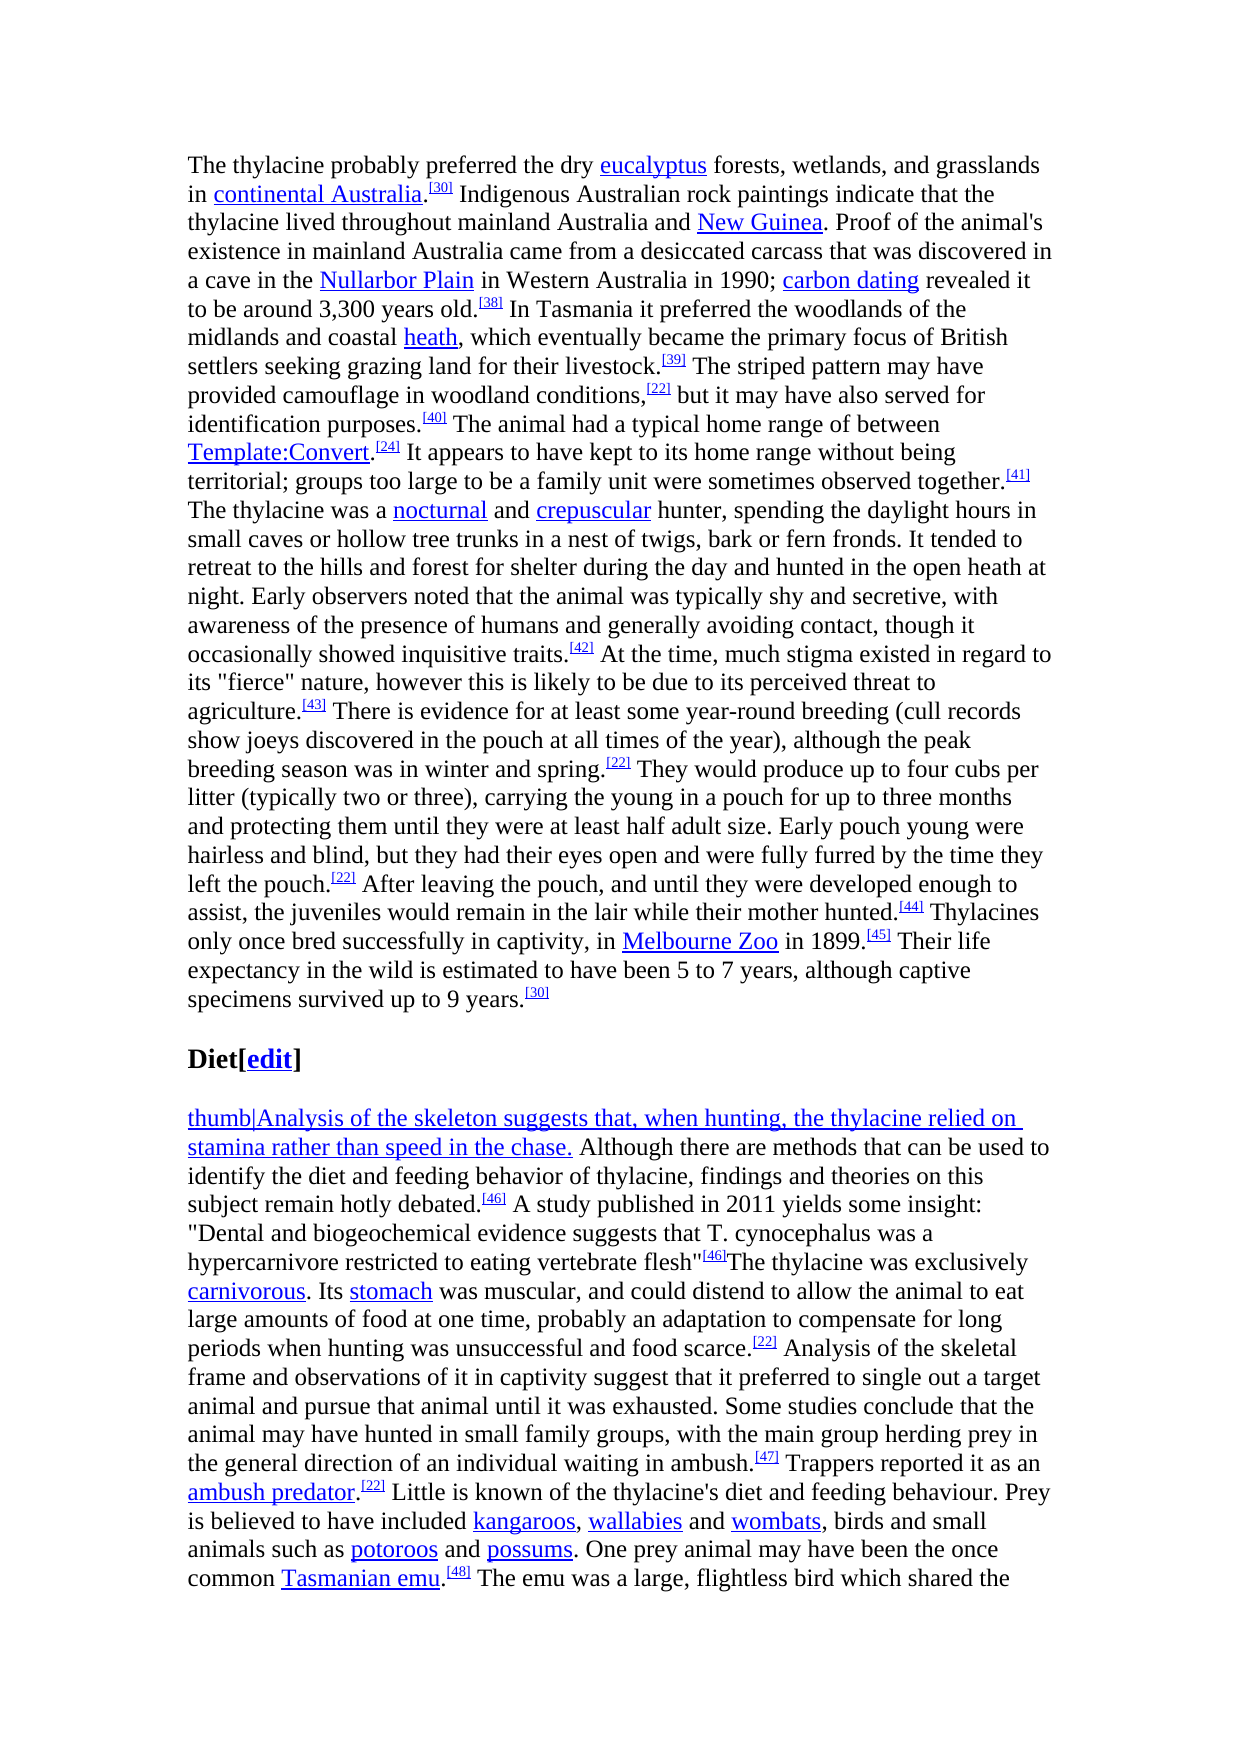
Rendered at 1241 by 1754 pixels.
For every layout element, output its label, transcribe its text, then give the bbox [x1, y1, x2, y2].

subtitle Diet[edit] [187, 1042, 1053, 1074]
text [187, 1103, 1053, 1592]
text The thylacine probably preferred the dry eucalyptus forests, wetlands, and grasslands in continental Australia.[30] Indigenous Australian rock paintings indicate that the thylacine lived throughout mainland Australia and New Guinea. Proof of the animal's existence in mainland Australia came from a desiccated carcass that was discovered in a cave in the Nullarbor Plain in Western Australia in 1990; carbon dating revealed it to be around 3,300 years old.[38] In Tasmania it preferred the woodlands of the midlands and coastal heath, which eventually became the primary focus of British settlers seeking grazing land for their livestock.[39] The striped pattern may have provided camouflage in woodland conditions,[22] but it may have also served for identification purposes.[40] The animal had a typical home range of between Template:Convert.[24] It appears to have kept to its home range without being territorial; groups too large to be a family unit were sometimes observed together.[41] The thylacine was a nocturnal and crepuscular hunter, spending the daylight hours in small caves or hollow tree trunks in a nest of twigs, bark or fern fronds. It tended to retreat to the hills and forest for shelter during the day and hunted in the open heath at night. Early observers noted that the animal was typically shy and secretive, with awareness of the presence of humans and generally avoiding contact, though it occasionally showed inquisitive traits.[42] At the time, much stigma existed in regard to its "fierce" nature, however this is likely to be due to its perceived threat to agriculture.[43] There is evidence for at least some year-round breeding (cull records show joeys discovered in the pouch at all times of the year), although the peak breeding season was in winter and spring.[22] They would produce up to four cubs per litter (typically two or three), carrying the young in a pouch for up to three months and protecting them until they were at least half adult size. Early pouch young were hairless and blind, but they had their eyes open and were fully furred by the time they left the pouch.[22] After leaving the pouch, and until they were developed enough to assist, the juveniles would remain in the lair while their mother hunted.[44] Thylacines only once bred successfully in captivity, in Melbourne Zoo in 1899.[45] Their life expectancy in the wild is estimated to have been 5 to 7 years, although captive specimens survived up to 9 years.[30] [187, 150, 1053, 1012]
